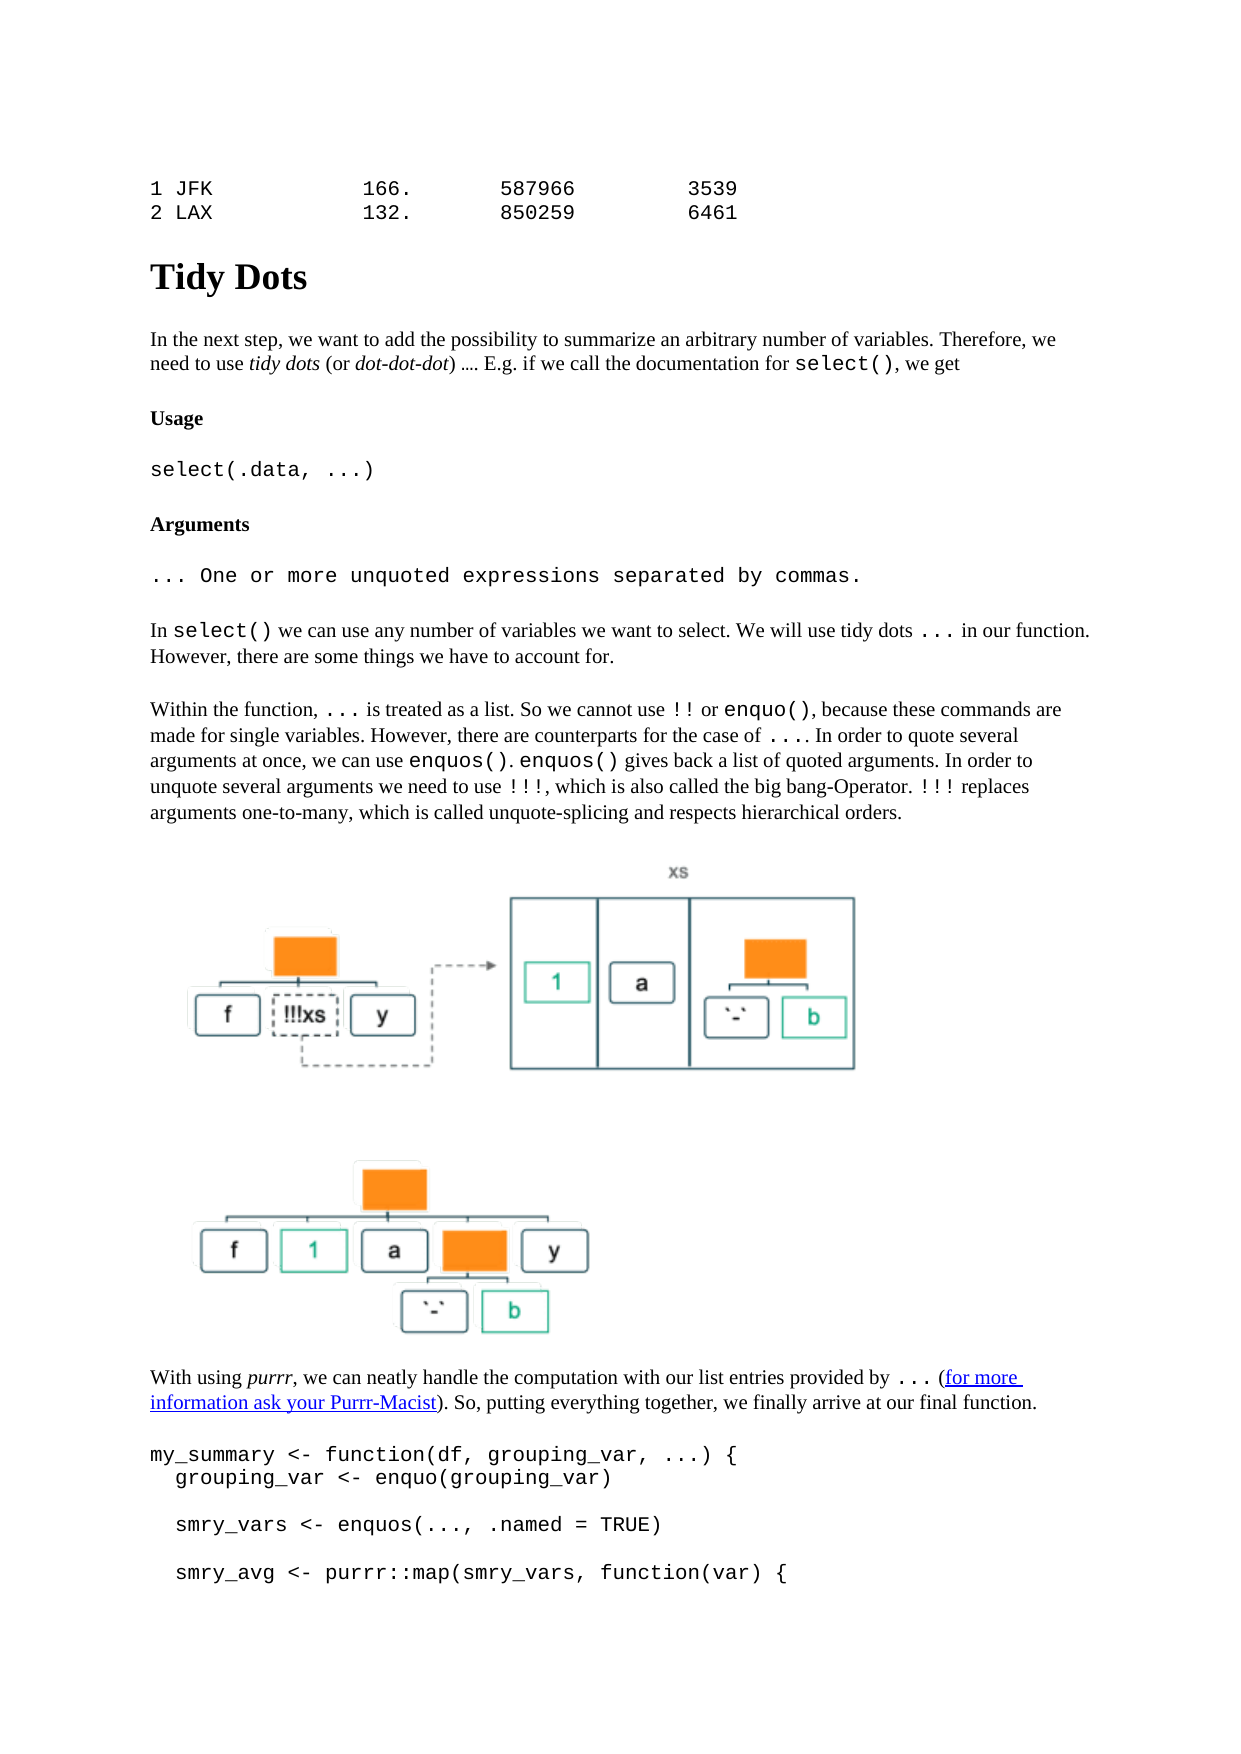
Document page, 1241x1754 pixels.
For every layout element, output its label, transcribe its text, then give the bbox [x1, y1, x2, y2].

text my_summary <- function(df, grouping_var, ...) { [150, 1443, 1090, 1467]
text Usage [150, 406, 1090, 430]
text In select() we can use any number of variables we want to select. We will use tidy dots ... in our function. However, there are some things we have to account for. [150, 618, 1090, 668]
text In the next step, we want to add the possibility to summarize an arbitrary number of variables. Therefore, we need to use tidy dots (or dot-dot-dot) …. E.g. if we call the documentation for select(), we get [150, 327, 1090, 377]
text Within the function, ... is treated as a list. So we cannot use !! or enquo(), because these commands are made for single variables. However, there are counterparts for the case of .... In order to quote several arguments at once, we can use enquos(). enquos() gives back a list of quoted arguments. In order to unquote several arguments we need to use !!!, which is also called the big bang-Operator. !!! replaces arguments one-to-many, which is called unquote-splicing and respects hierarchical orders. [150, 697, 1090, 824]
text Tidy Dots [150, 254, 1090, 298]
text select(.data, ...) [150, 459, 1090, 483]
text grouping_var <- enquo(grouping_var) [150, 1467, 1090, 1491]
text 1 JFK 166. 587966 3539 [150, 178, 1090, 202]
text With using purrr, we can neatly handle the computation with our list entries provided by ... (for more information ask your Purrr-Macist). So, putting everything together, we finally arrive at our final function. [150, 1364, 1090, 1414]
text smry_avg <- purrr::map(smry_vars, function(var) { [150, 1562, 1090, 1585]
text smry_vars <- enquos(..., .named = TRUE) [150, 1514, 1090, 1538]
text ... One or more unquoted expressions separated by commas. [150, 565, 1090, 589]
text 2 LAX 132. 850259 6461 [150, 202, 1090, 225]
picture [150, 852, 862, 1336]
text Arguments [150, 512, 1090, 536]
